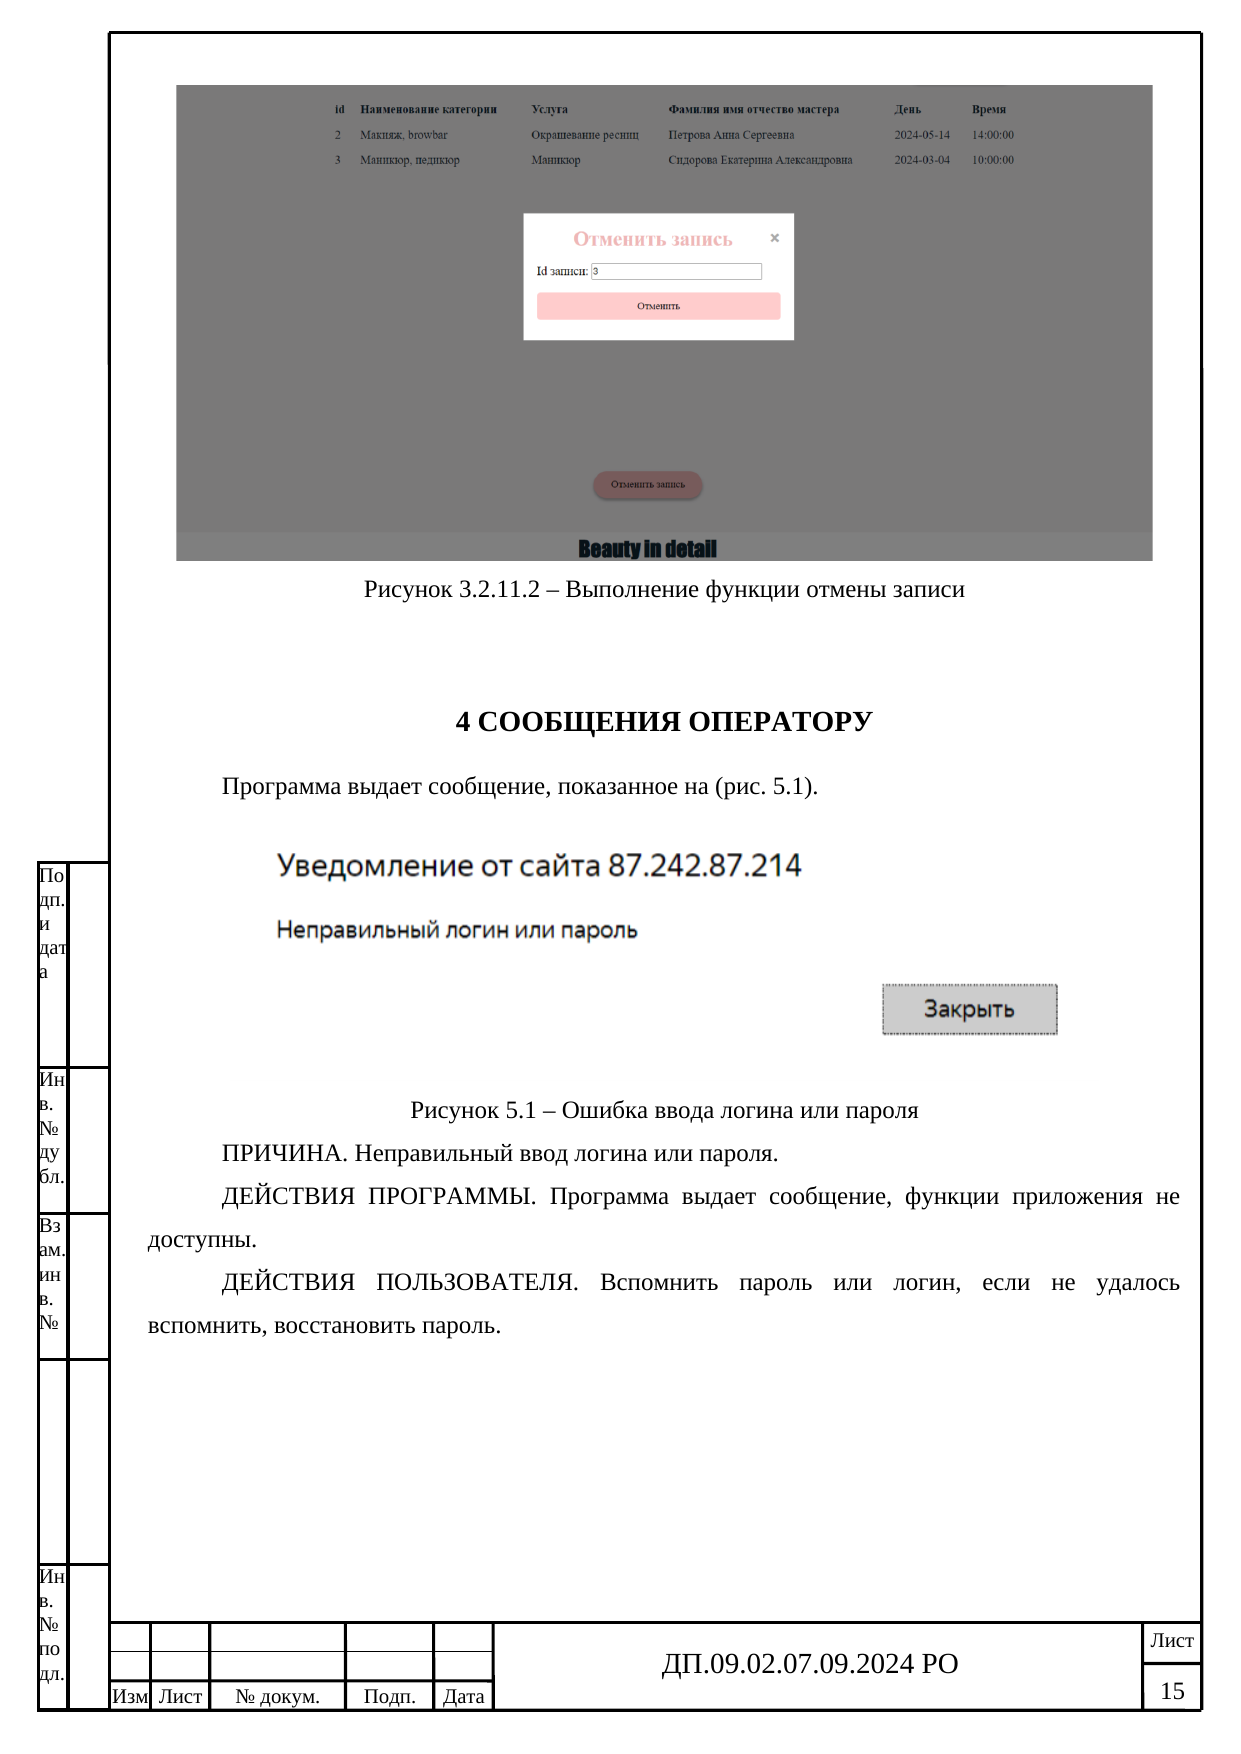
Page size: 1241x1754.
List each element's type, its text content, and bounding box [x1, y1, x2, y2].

text ПРИЧИНА. Неправильный ввод логина или пароля. [148, 1138, 1181, 1167]
picture [230, 814, 1099, 1081]
text ДЕЙСТВИЯ ПОЛЬЗОВАТЕЛЯ. Вспомнить пароль или логин, если не удалось вспомнить, восстановить пароль. [148, 1267, 1181, 1339]
text Рисунок 5.1 – Ошибка ввода логина или пароля [148, 1095, 1181, 1124]
subtitle 4 СООБЩЕНИЯ ОПЕРАТОРУ [148, 704, 1181, 737]
text Рисунок 3.2.11.2 – Выполнение функции отмены записи [148, 574, 1181, 603]
text Программа выдает сообщение, показанное на (рис. 5.1). [148, 771, 1181, 800]
picture [176, 85, 1153, 561]
text ДЕЙСТВИЯ ПРОГРАММЫ. Программа выдает сообщение, функции приложения не доступны. [148, 1181, 1181, 1253]
